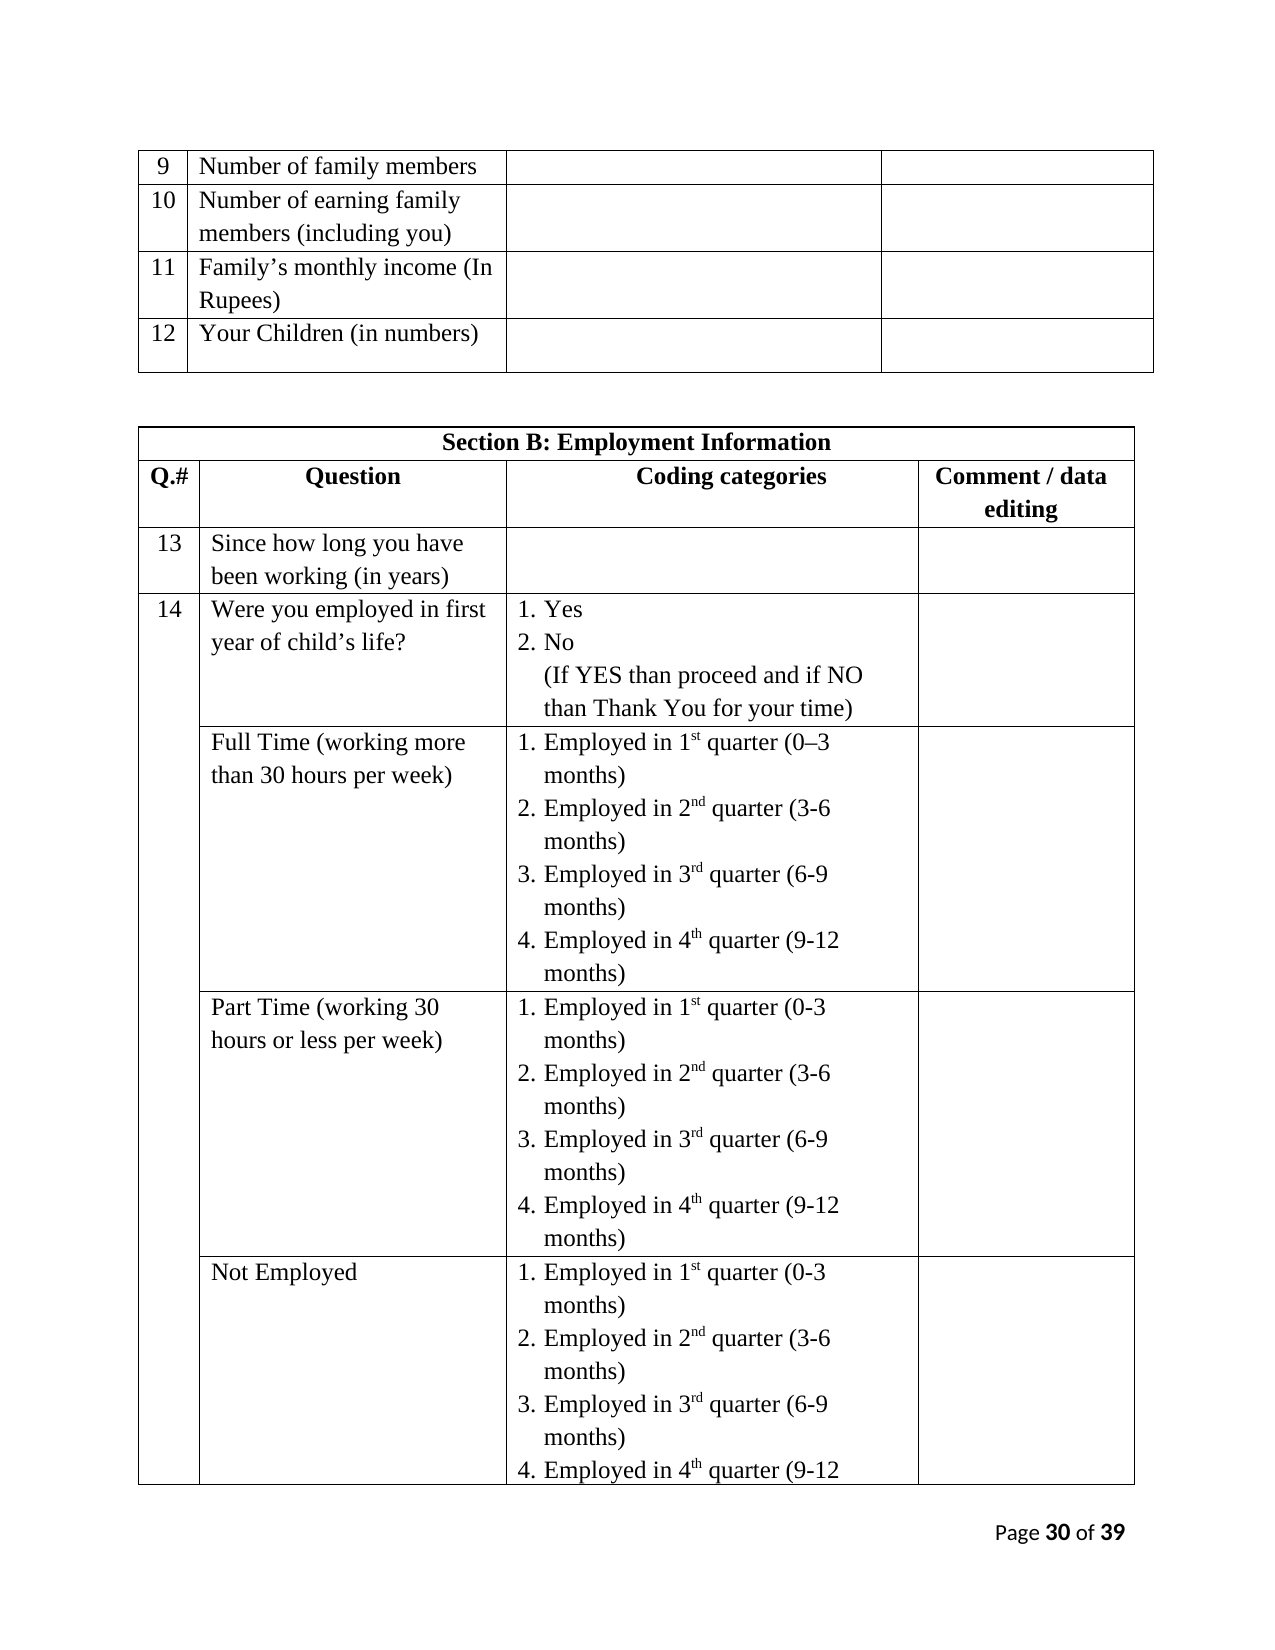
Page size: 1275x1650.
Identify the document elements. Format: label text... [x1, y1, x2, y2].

table_cell [507, 151, 881, 184]
table_cell Number of family members [188, 151, 506, 184]
table_cell [919, 727, 1134, 991]
table_header Section B: Employment Information [139, 428, 1134, 460]
table_cell [882, 151, 1153, 184]
table_cell 14 [139, 594, 199, 1483]
table_cell 12 [139, 319, 187, 372]
table_cell [882, 319, 1153, 372]
table_cell Were you employed in first year of child’s life? [200, 594, 506, 726]
table_cell Employed in 1st quarter (0-3 months) Employed in 2nd quarter (3-6 months) Employed in 3rd quarter (6-9 months) Employed in 4th quarter (9-12 months) [507, 992, 918, 1256]
table_cell Q.# [139, 461, 199, 527]
table_cell Question [200, 461, 506, 527]
table_cell 11 [139, 252, 187, 317]
table_cell Yes No (If YES than proceed and if NO than Thank You for your time) [507, 594, 918, 726]
table_cell Not Employed [200, 1257, 506, 1483]
table_cell [919, 1257, 1134, 1483]
table_cell Number of earning family members (including you) [188, 185, 506, 251]
table_cell Since how long you have been working (in years) [200, 528, 506, 593]
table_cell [507, 1257, 918, 1483]
table_cell [507, 185, 881, 251]
table_cell Full Time (working more than 30 hours per week) [200, 727, 506, 991]
table_cell Part Time (working 30 hours or less per week) [200, 992, 506, 1256]
table_cell Comment / data editing [919, 461, 1134, 527]
table_cell [507, 252, 881, 317]
table_cell Your Children (in numbers) [188, 319, 506, 372]
table_cell Employed in 1st quarter (0–3 months) Employed in 2nd quarter (3-6 months) Employed in 3rd quarter (6-9 months) Employed in 4th quarter (9-12 months) [507, 727, 918, 991]
table_cell [919, 992, 1134, 1256]
table_cell Coding categories [507, 461, 918, 527]
table_cell [919, 594, 1134, 726]
table_cell [882, 252, 1153, 317]
table_cell 9 [139, 151, 187, 184]
table_cell [919, 528, 1134, 593]
table_cell 10 [139, 185, 187, 251]
table_cell [507, 528, 918, 593]
table_cell [882, 185, 1153, 251]
table_cell 13 [139, 528, 199, 593]
table_cell [507, 319, 881, 372]
table_cell Family’s monthly income (In Rupees) [188, 252, 506, 317]
